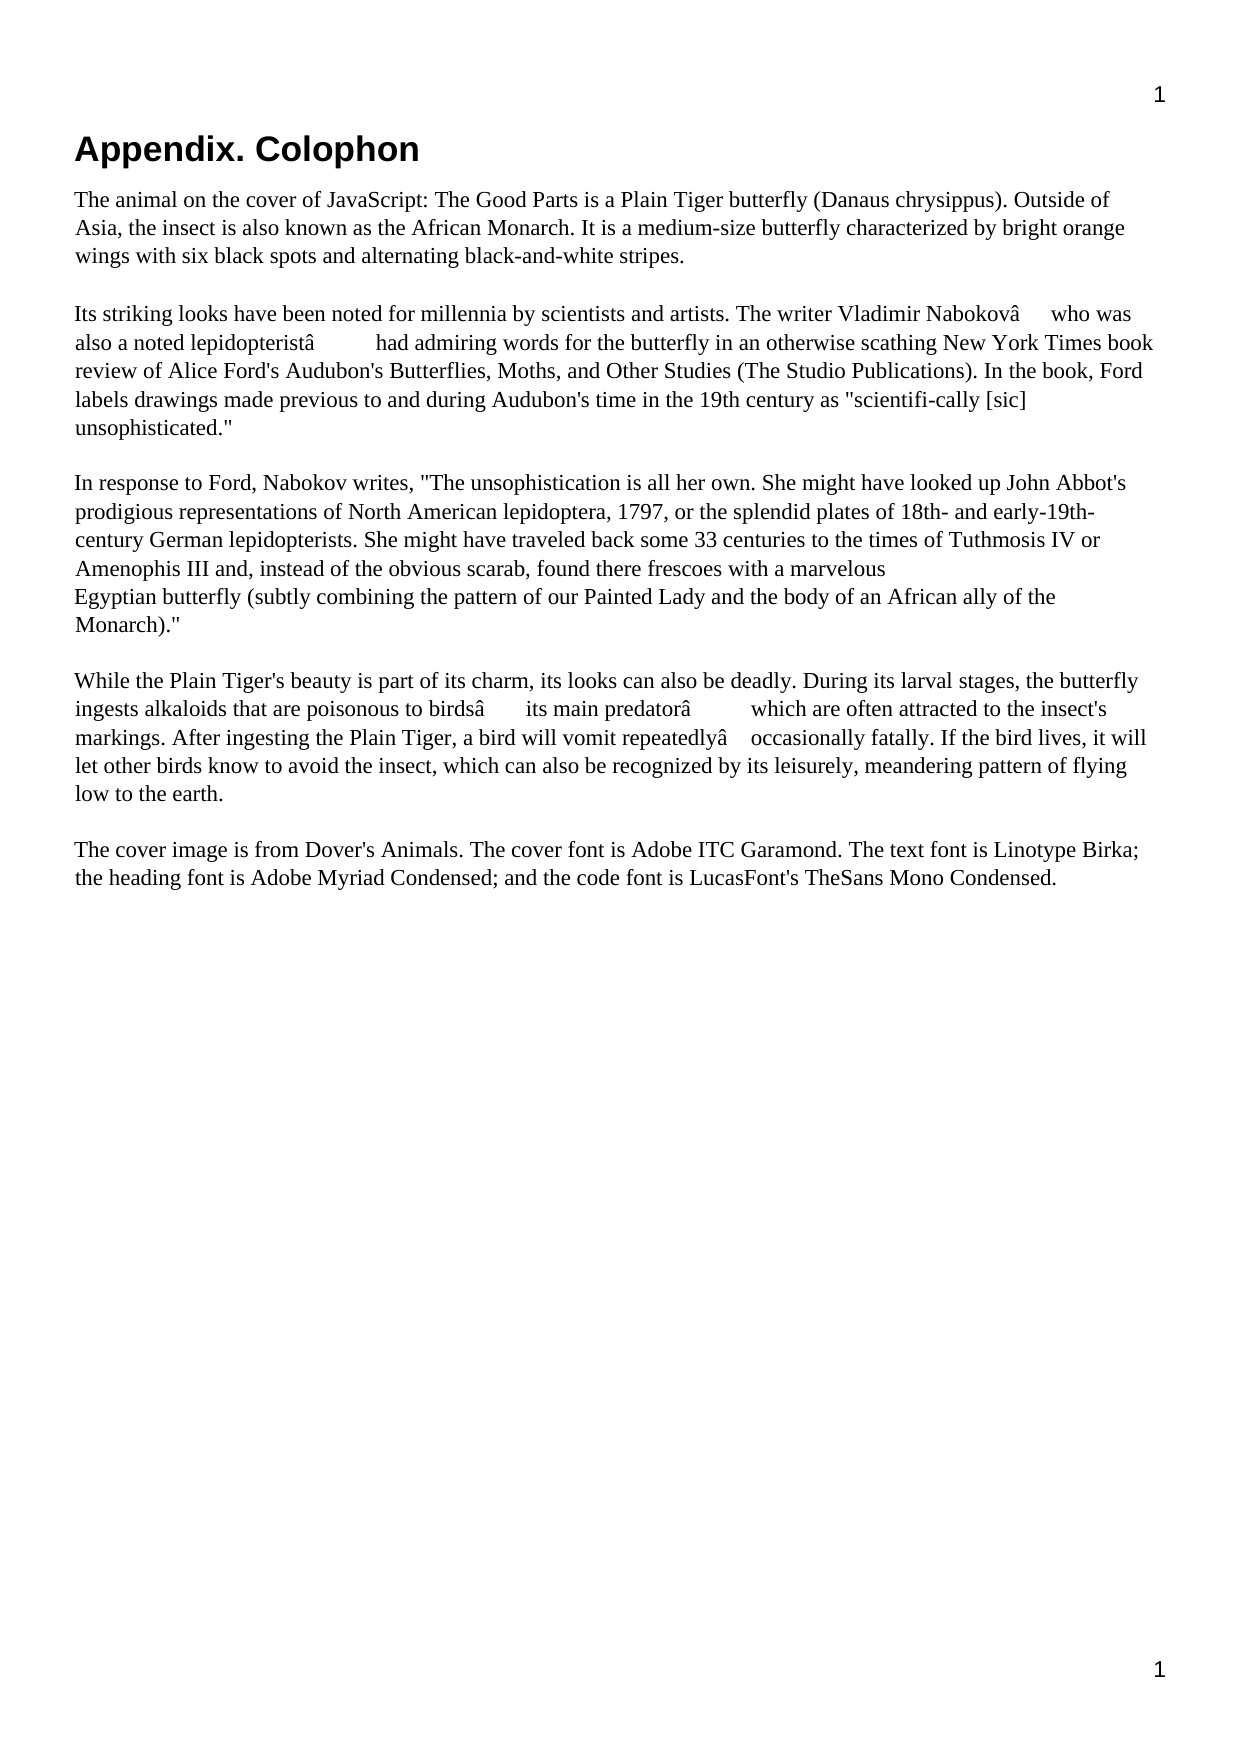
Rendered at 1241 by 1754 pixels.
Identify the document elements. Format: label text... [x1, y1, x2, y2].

text The animal on the cover of JavaScript: The Good Parts is a Plain Tiger butterfly (Danaus chrysippus). Outside of Asia, the insect is also known as the African Monarch. It is a medium-size butterfly characterized by bright orange wings with six black spots and alternating black-and-white stripes. [74, 186, 1164, 269]
text While the Plain Tiger's beauty is part of its charm, its looks can also be deadly. During its larval stages, the butterfly ingests alkaloids that are poisonous to birdsâ its main predatorâ which are often attracted to the insect's markings. After ingesting the Plain Tiger, a bird will vomit repeatedlyâ occasionally fatally. If the bird lives, it will let other birds know to avoid the insect, which can also be recognized by its leisurely, meandering pattern of flying low to the earth. [74, 667, 1164, 807]
text Its striking looks have been noted for millennia by scientists and artists. The writer Vladimir Nabokovâ who was also a noted lepidopteristâ had admiring words for the butterfly in an otherwise scathing New York Times book review of Alice Ford's Audubon's Butterflies, Moths, and Other Studies (The Studio Publications). In the book, Ford labels drawings made previous to and during Audubon's time in the 19th century as "scientifi-cally [sic] unsophisticated." [74, 300, 1164, 441]
subtitle Appendix. Colophon [74, 128, 1165, 169]
text The cover image is from Dover's Animals. The cover font is Adobe ITC Garamond. The text font is Linotype Birka; the heading font is Adobe Myriad Condensed; and the code font is LucasFont's TheSans Mono Condensed. [74, 836, 1164, 891]
text Egyptian butterfly (subtly combining the pattern of our Painted Lady and the body of an African ally of the Monarch)." [74, 583, 1164, 638]
text In response to Ford, Nabokov writes, "The unsophistication is all her own. She might have looked up John Abbot's prodigious representations of North American lepidoptera, 1797, or the splendid plates of 18th- and early-19th-century German lepidopterists. She might have traveled back some 33 centuries to the times of Tuthmosis IV or Amenophis III and, instead of the obvious scarab, found there frescoes with a marvelous [74, 469, 1164, 581]
